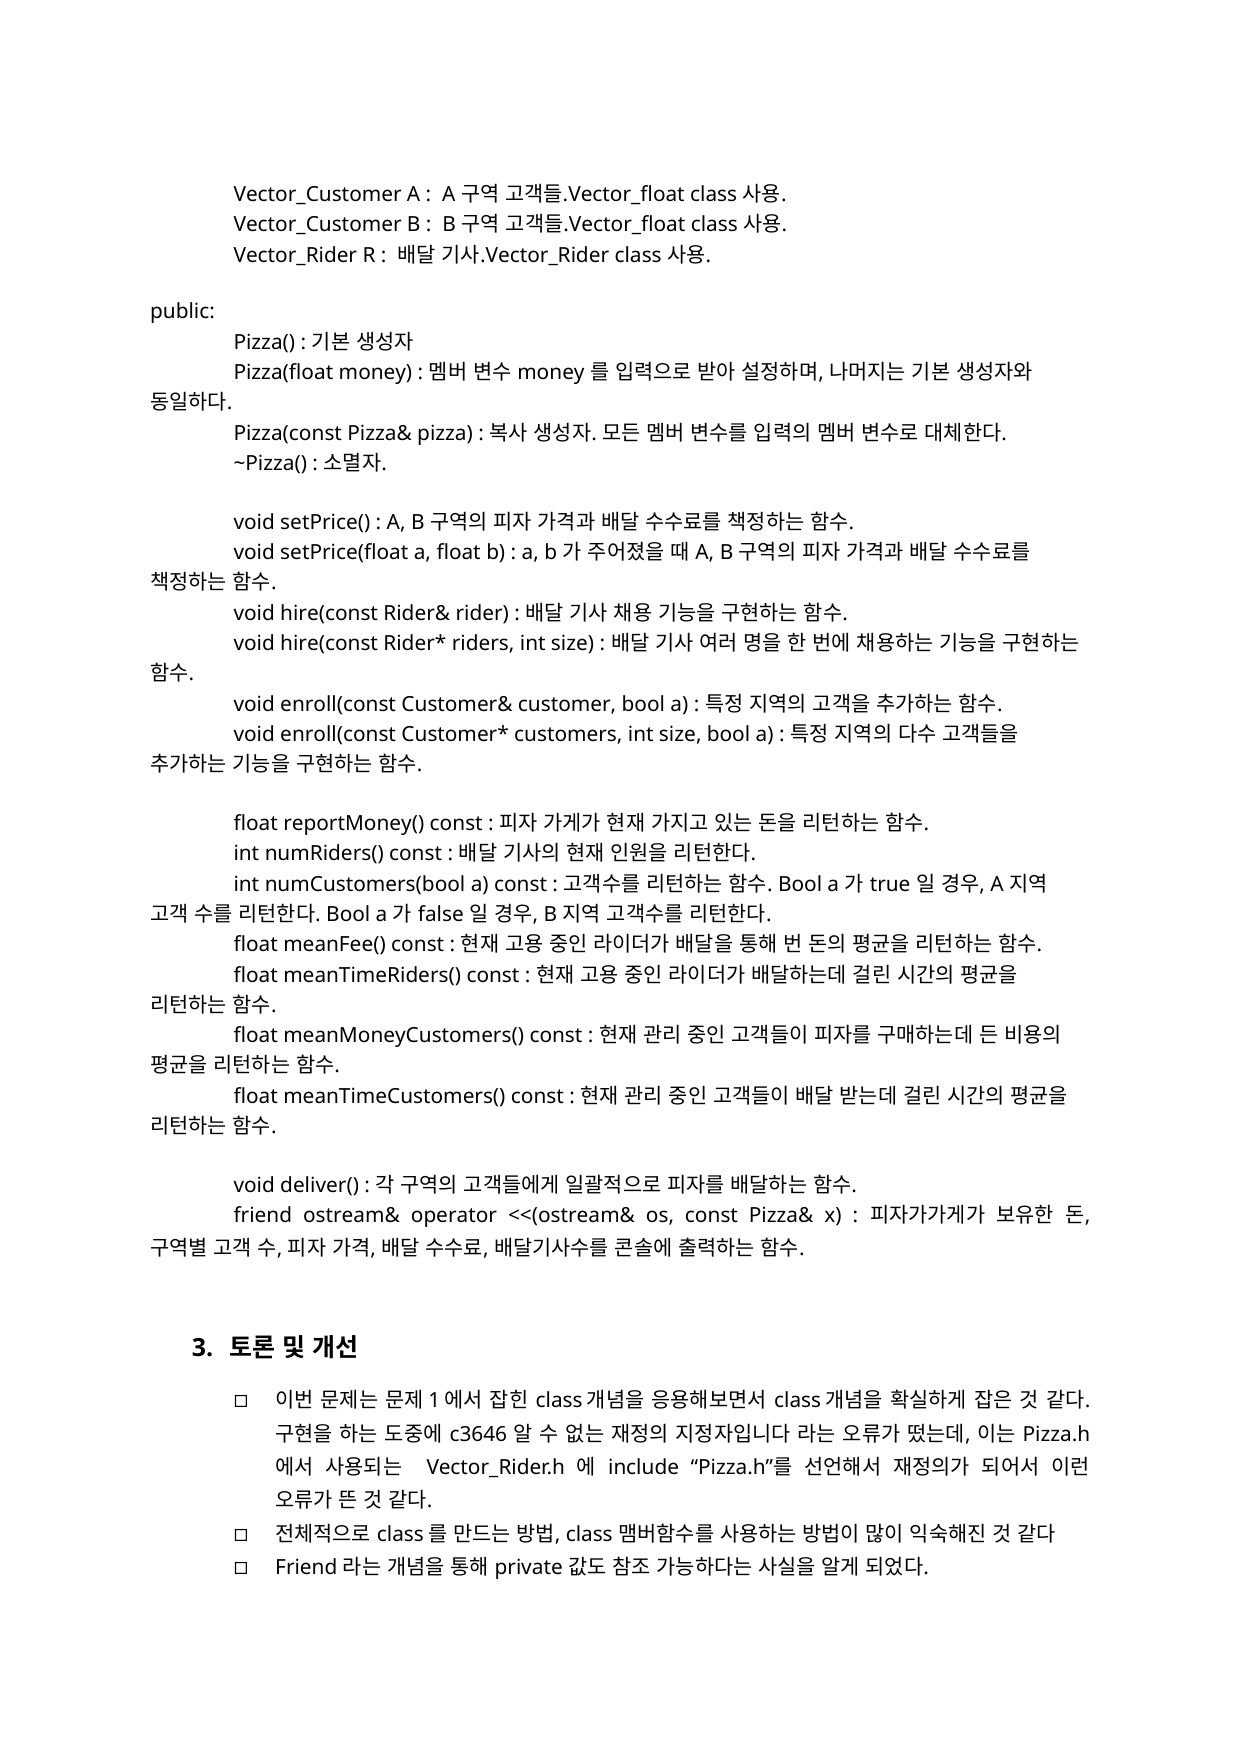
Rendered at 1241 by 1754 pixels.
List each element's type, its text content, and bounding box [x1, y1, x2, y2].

text Vector_Customer A : A 구역 고객들.Vector_float class 사용. [150, 177, 1090, 207]
text friend ostream& operator <<(ostream& os, const Pizza& x) : 피자가가게가 보유한 돈, 구역별 고객 수, 피자 가격, 배달 수수료, 배달기사수를 콘솔에 출력하는 함수. [150, 1198, 1090, 1261]
text public: [150, 297, 1090, 325]
list 이번 문제는 문제1에서 잡힌 class개념을 응용해보면서 class개념을 확실하게 잡은 것 같다. 구현을 하는 도중에 c3646 알 수 없는 재정의 지정자입니다 라는 오류가 떴는데, 이는 Pizza.h에서 사용되는 Vector_Rider.h 에 include “Pizza.h”를 선언해서 재정의가 되어서 이런 오류가 뜬 것 같다. [233, 1383, 1090, 1514]
text float meanMoneyCustomers() const : 현재 관리 중인 고객들이 피자를 구매하는데 든 비용의 평균을 리턴하는 함수. [150, 1018, 1090, 1079]
text void hire(const Rider* riders, int size) : 배달 기사 여러 명을 한 번에 채용하는 기능을 구현하는 함수. [150, 626, 1090, 687]
text float meanFee() const : 현재 고용 중인 라이더가 배달을 통해 번 돈의 평균을 리턴하는 함수. [150, 927, 1090, 958]
text float reportMoney() const : 피자 가게가 현재 가지고 있는 돈을 리턴하는 함수. [150, 806, 1090, 837]
text Vector_Rider R : 배달 기사.Vector_Rider class 사용. [150, 238, 1090, 268]
text float meanTimeRiders() const : 현재 고용 중인 라이더가 배달하는데 걸린 시간의 평균을 리턴하는 함수. [150, 958, 1090, 1018]
text void enroll(const Customer& customer, bool a) : 특정 지역의 고객을 추가하는 함수. [150, 687, 1090, 717]
text Vector_Customer B : B 구역 고객들.Vector_float class 사용. [150, 207, 1090, 238]
text void hire(const Rider& rider) : 배달 기사 채용 기능을 구현하는 함수. [150, 596, 1090, 626]
list 전체적으로 class를 만드는 방법, class 맴버함수를 사용하는 방법이 많이 익숙해진 것 같다 [233, 1517, 1090, 1547]
list Friend 라는 개념을 통해 private 값도 참조 가능하다는 사실을 알게 되었다. [233, 1550, 1090, 1581]
text Pizza(const Pizza& pizza) : 복사 생성자. 모든 멤버 변수를 입력의 멤버 변수로 대체한다. [150, 416, 1090, 446]
text void enroll(const Customer* customers, int size, bool a) : 특정 지역의 다수 고객들을 추가하는 기능을 구현하는 함수. [150, 717, 1090, 778]
text int numCustomers(bool a) const : 고객수를 리턴하는 함수. Bool a 가 true 일 경우, A 지역 고객 수를 리턴한다. Bool a 가 false 일 경우, B 지역 고객수를 리턴한다. [150, 867, 1090, 927]
text float meanTimeCustomers() const : 현재 관리 중인 고객들이 배달 받는데 걸린 시간의 평균을 리턴하는 함수. [150, 1079, 1090, 1140]
text void deliver() : 각 구역의 고객들에게 일괄적으로 피자를 배달하는 함수. [150, 1168, 1090, 1198]
text void setPrice() : A, B 구역의 피자 가격과 배달 수수료를 책정하는 함수. [150, 505, 1090, 535]
text Pizza(float money) : 멤버 변수 money 를 입력으로 받아 설정하며, 나머지는 기본 생성자와 동일하다. [150, 355, 1090, 416]
text ~Pizza() : 소멸자. [150, 446, 1090, 477]
list 토론 및 개선 [192, 1328, 1090, 1364]
text Pizza() : 기본 생성자 [150, 325, 1090, 355]
text int numRiders() const : 배달 기사의 현재 인원을 리턴한다. [150, 837, 1090, 867]
text void setPrice(float a, float b) : a, b 가 주어졌을 때 A, B 구역의 피자 가격과 배달 수수료를 책정하는 함수. [150, 535, 1090, 596]
